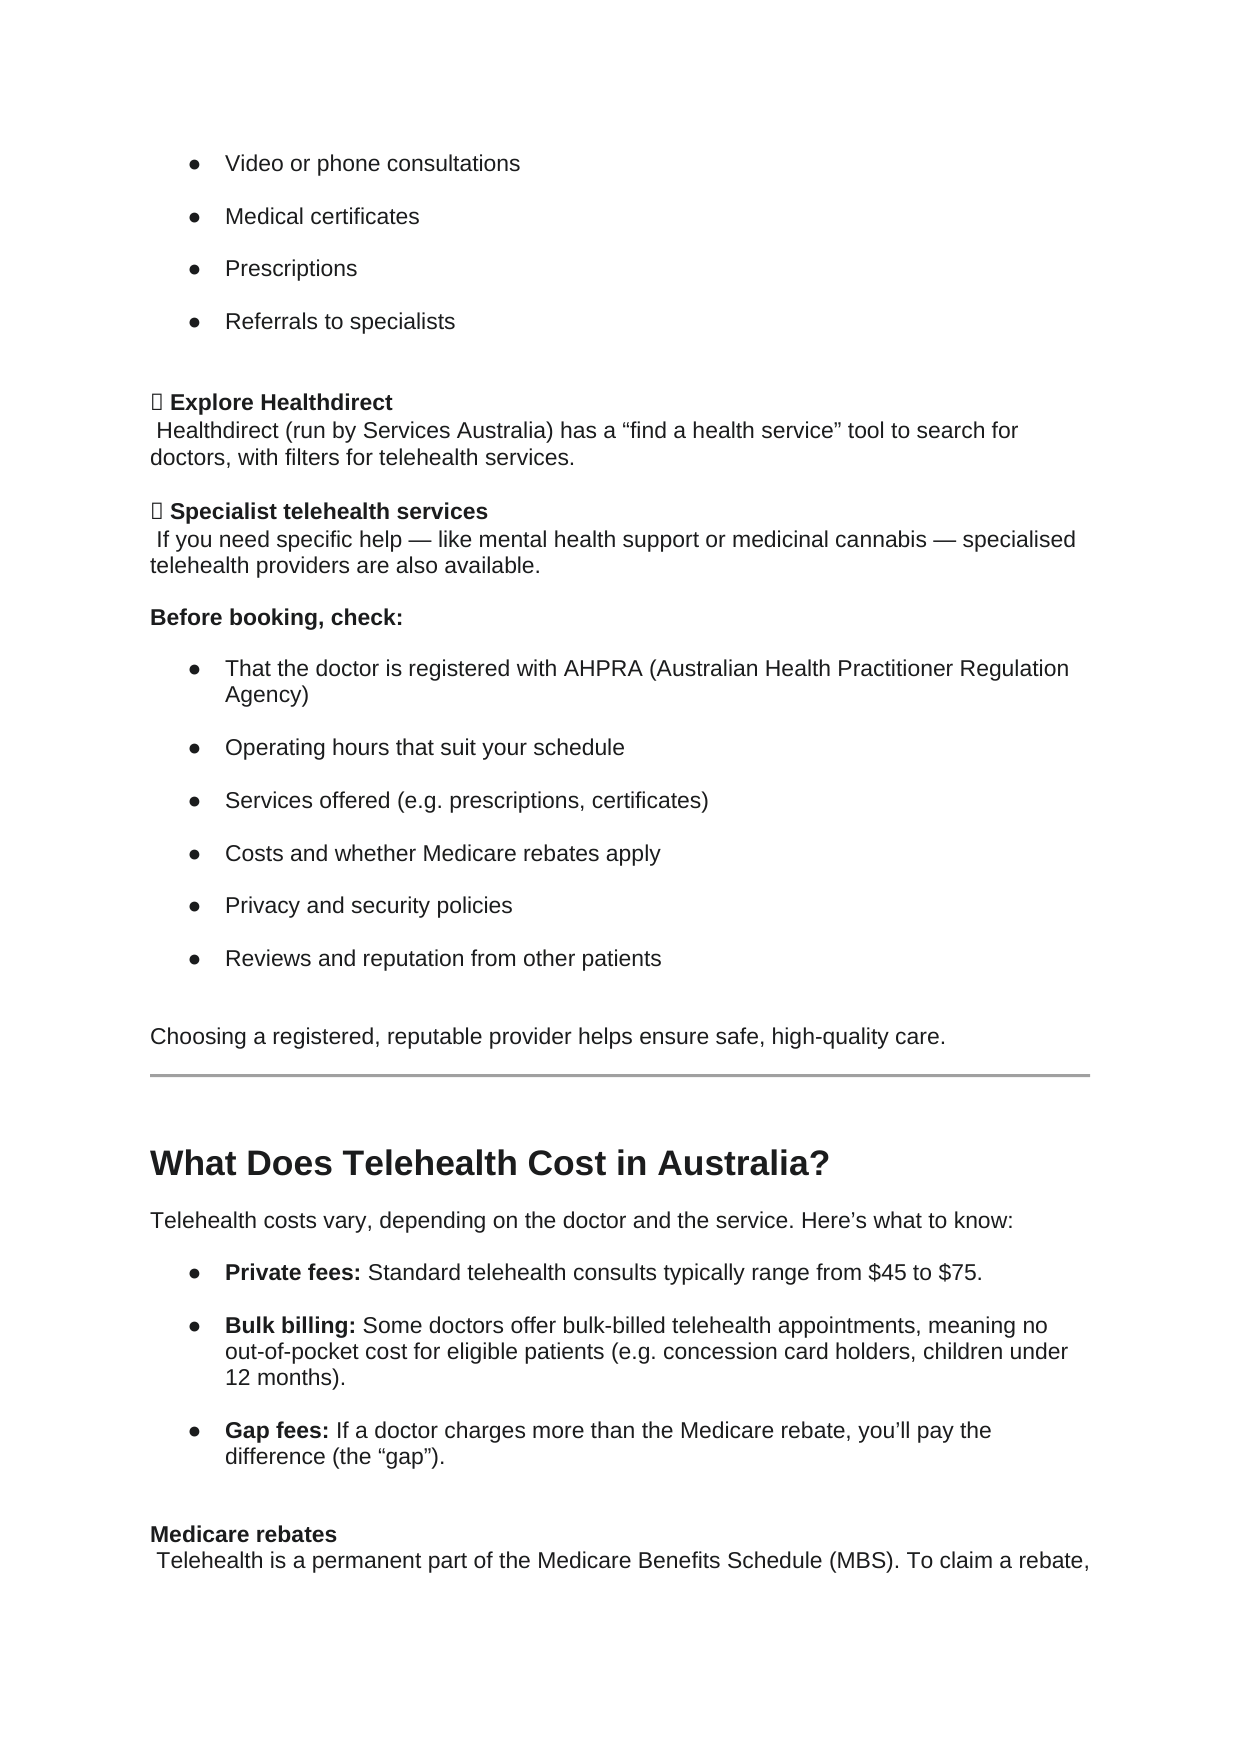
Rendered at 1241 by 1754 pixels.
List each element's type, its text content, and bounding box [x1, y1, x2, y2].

list Operating hours that suit your schedule [187, 734, 1090, 787]
text Before booking, check: [150, 604, 1090, 630]
list Prescriptions [187, 255, 1090, 308]
list That the doctor is registered with AHPRA (Australian Health Practitioner Regulation Agency) [187, 655, 1090, 734]
list Gap fees: If a doctor charges more than the Medicare rebate, you’ll pay the difference (the “gap”). [187, 1417, 1090, 1496]
subtitle What Does Telehealth Cost in Australia? [150, 1142, 1090, 1182]
list Services offered (e.g. prescriptions, certificates) [187, 787, 1090, 839]
text ✅ Explore Healthdirect Healthdirect (run by Services Australia) has a “find a health service” tool to search for doctors, with filters for telehealth services. [150, 386, 1090, 470]
list Reviews and reputation from other patients [187, 945, 1090, 998]
list Private fees: Standard telehealth consults typically range from $45 to $75. [187, 1259, 1090, 1312]
list Medical certificates [187, 203, 1090, 255]
list Privacy and security policies [187, 892, 1090, 945]
text Telehealth costs vary, depending on the doctor and the service. Here’s what to know: [150, 1207, 1090, 1234]
list Costs and whether Medicare rebates apply [187, 839, 1090, 892]
text Choosing a registered, reputable provider helps ensure safe, high-quality care. [150, 1023, 1090, 1049]
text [150, 1521, 1090, 1574]
list Referrals to specialists [187, 308, 1090, 361]
list Video or phone consultations [187, 150, 1090, 203]
list Bulk billing: Some doctors offer bulk-billed telehealth appointments, meaning no out-of-pocket cost for eligible patients (e.g. concession card holders, children under 12 months). [187, 1312, 1090, 1417]
text ✅ Specialist telehealth services If you need specific help — like mental health support or medicinal cannabis — specialised telehealth providers are also available. [150, 495, 1090, 579]
